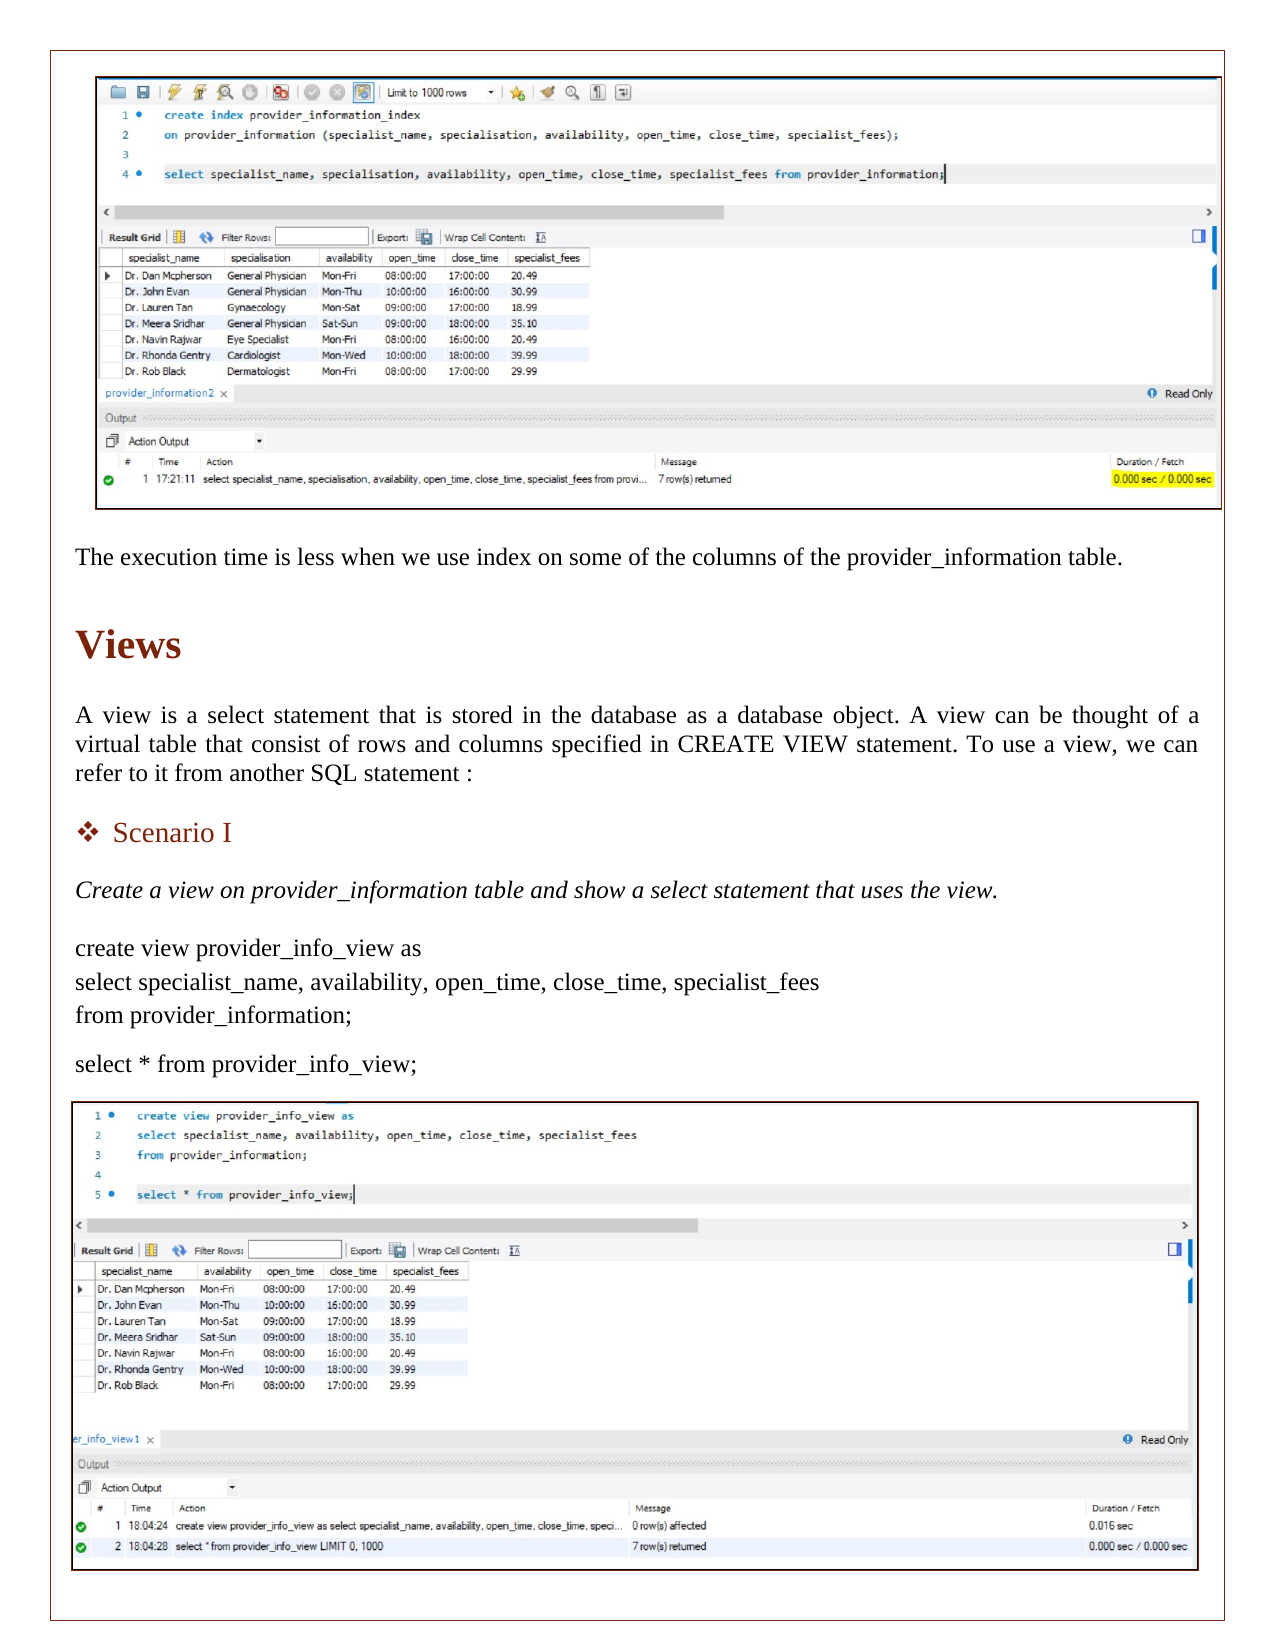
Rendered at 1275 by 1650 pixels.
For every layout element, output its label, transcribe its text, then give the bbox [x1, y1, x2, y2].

subtitle Views [75, 619, 1217, 667]
picture [97, 78, 1221, 508]
text select * from provider_info_view; [75, 1049, 1217, 1078]
text A view is a select statement that is stored in the database as a database object. A view can be thought of a virtual table that consist of rows and columns specified in CREATE VIEW statement. To use a view, we can refer to it from another SQL statement : [75, 701, 1200, 787]
subtitle Scenario I [75, 816, 1217, 849]
text select specialist_name, availability, open_time, close_time, specialist_fees from provider_information; [75, 967, 866, 1028]
text create view provider_info_view as [75, 933, 1217, 962]
picture [73, 1103, 1197, 1569]
text The execution time is less when we use index on some of the columns of the provider_information table. [75, 542, 1217, 570]
text Create a view on provider_information table and show a select statement that uses the view. [75, 876, 1217, 904]
